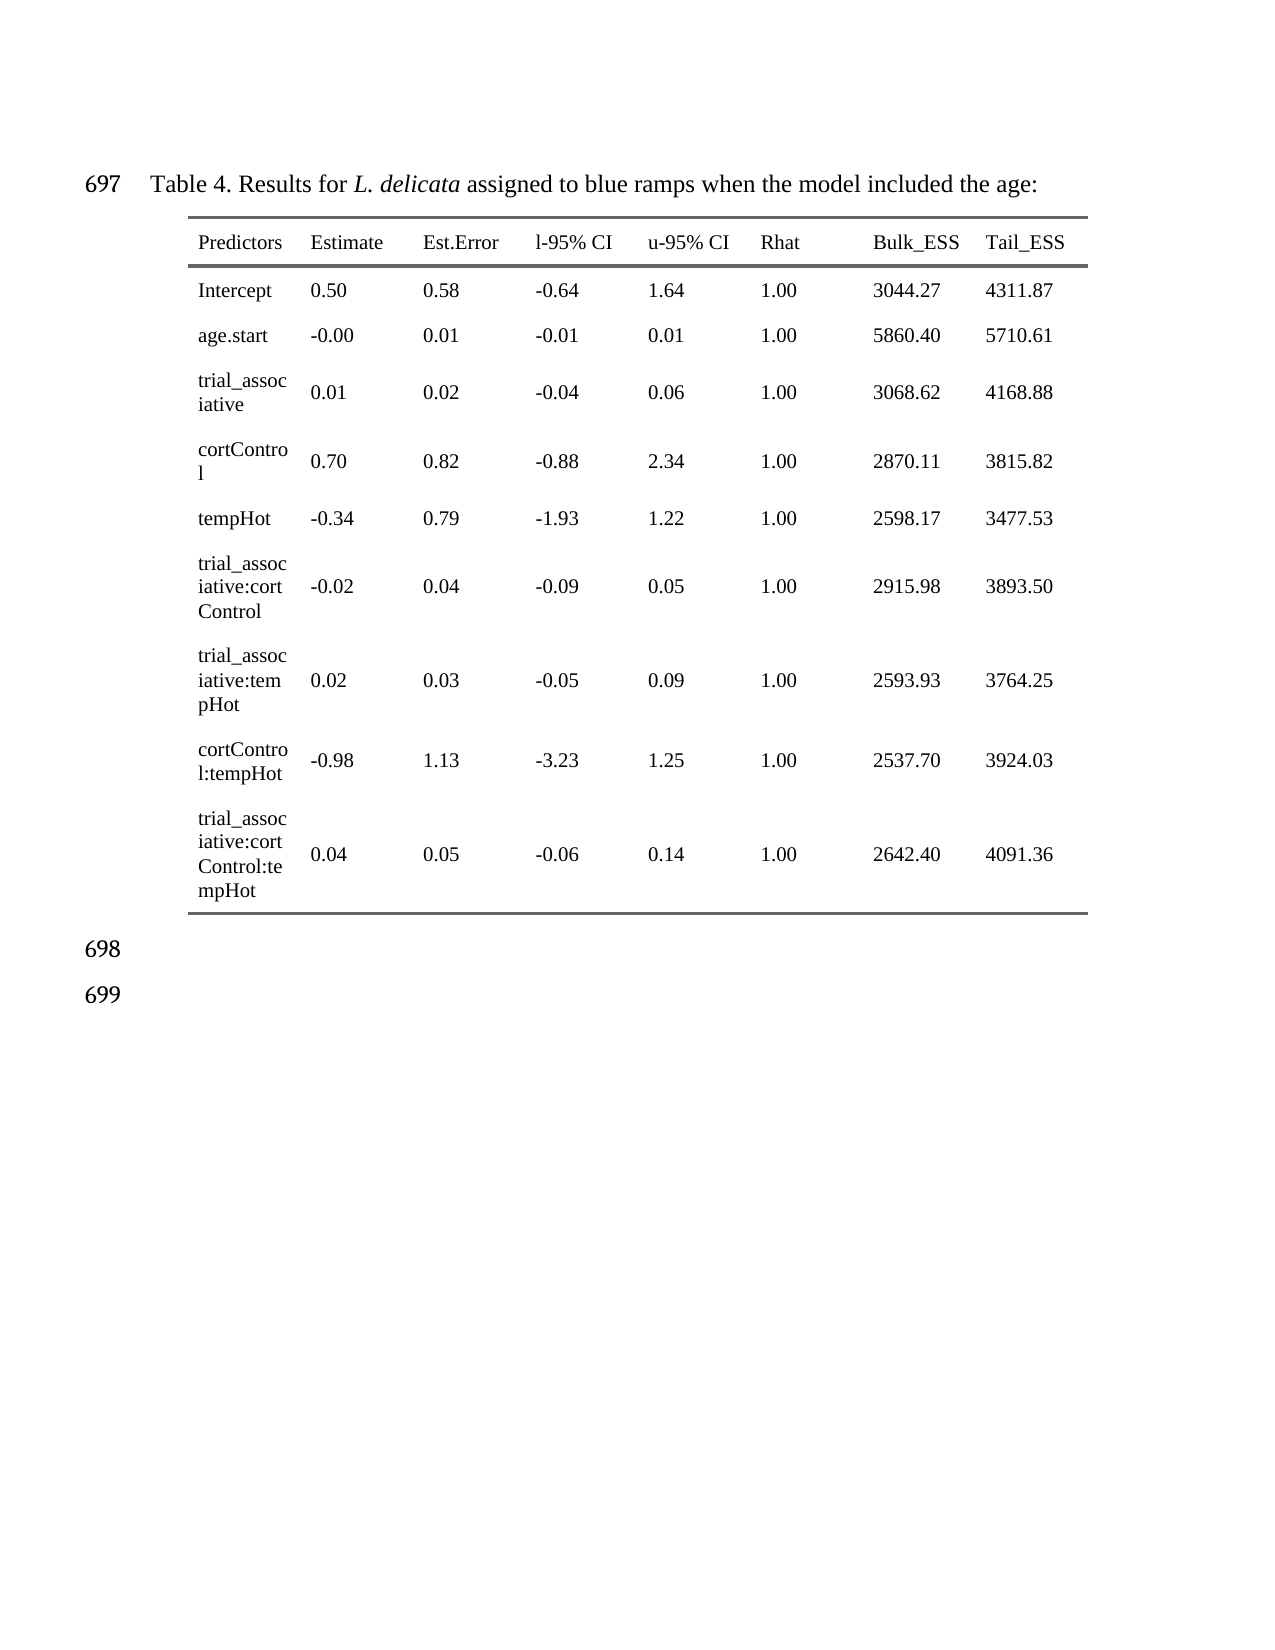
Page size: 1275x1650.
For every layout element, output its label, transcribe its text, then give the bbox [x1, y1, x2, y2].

table_cell 2.34 [638, 426, 750, 495]
table_cell 1.13 [413, 726, 525, 795]
table_cell -0.00 [300, 312, 412, 357]
table_cell 0.01 [638, 312, 750, 357]
table_cell 1.00 [750, 726, 862, 795]
table_cell 5860.40 [863, 312, 975, 357]
table_cell 3924.03 [975, 726, 1087, 795]
table_cell 0.05 [638, 540, 750, 633]
table_cell tempHot [188, 495, 300, 540]
table_cell 1.22 [638, 495, 750, 540]
table_cell trial_associative [188, 357, 300, 426]
table_cell 3893.50 [975, 540, 1087, 633]
table_cell 0.02 [413, 357, 525, 426]
table_cell 1.25 [638, 726, 750, 795]
table_cell 2915.98 [863, 540, 975, 633]
table_cell 4168.88 [975, 357, 1087, 426]
table_cell 2642.40 [863, 795, 975, 912]
table_cell -0.02 [300, 540, 412, 633]
table_cell 0.06 [638, 357, 750, 426]
table_cell 1.00 [750, 426, 862, 495]
table_cell 0.05 [413, 795, 525, 912]
table_cell 0.02 [300, 633, 412, 726]
table_cell cortControl [188, 426, 300, 495]
table_cell -0.01 [525, 312, 637, 357]
table_header Estimate [300, 219, 412, 264]
table_header Rhat [750, 219, 862, 264]
table_cell 3815.82 [975, 426, 1087, 495]
table_cell 3764.25 [975, 633, 1087, 726]
table_header u-95% CI [638, 219, 750, 264]
table_cell 1.00 [750, 357, 862, 426]
table_cell 0.79 [413, 495, 525, 540]
table_cell age.start [188, 312, 300, 357]
table_cell 4091.36 [975, 795, 1087, 912]
table_cell -0.06 [525, 795, 637, 912]
table_cell -0.09 [525, 540, 637, 633]
table_cell 0.58 [413, 268, 525, 312]
table_cell 0.04 [413, 540, 525, 633]
table_cell 4311.87 [975, 268, 1087, 312]
table_cell 0.01 [300, 357, 412, 426]
table_cell 3068.62 [863, 357, 975, 426]
table_cell 2537.70 [863, 726, 975, 795]
table_header Predictors [188, 219, 300, 264]
table_cell cortControl:tempHot [188, 726, 300, 795]
table_cell 1.64 [638, 268, 750, 312]
text Table 4. Results for L. delicata assigned to blue ramps when the model included the age: [150, 169, 1125, 197]
table_cell 0.01 [413, 312, 525, 357]
table_cell 2598.17 [863, 495, 975, 540]
table_cell -3.23 [525, 726, 637, 795]
table_header l-95% CI [525, 219, 637, 264]
table_cell 0.82 [413, 426, 525, 495]
table_cell 2593.93 [863, 633, 975, 726]
table_cell 0.14 [638, 795, 750, 912]
table_cell 3477.53 [975, 495, 1087, 540]
table_header Est.Error [413, 219, 525, 264]
table_cell -0.34 [300, 495, 412, 540]
table_cell 1.00 [750, 795, 862, 912]
table_cell trial_associative:tempHot [188, 633, 300, 726]
table_cell 0.04 [300, 795, 412, 912]
table_cell -0.64 [525, 268, 637, 312]
table_header Tail_ESS [975, 219, 1087, 264]
table_cell 1.00 [750, 633, 862, 726]
table_cell 0.09 [638, 633, 750, 726]
table_cell 5710.61 [975, 312, 1087, 357]
table_header Bulk_ESS [863, 219, 975, 264]
table_cell 0.50 [300, 268, 412, 312]
table_cell -0.98 [300, 726, 412, 795]
table_cell 1.00 [750, 268, 862, 312]
table_cell Intercept [188, 268, 300, 312]
table_cell 0.70 [300, 426, 412, 495]
table_cell 2870.11 [863, 426, 975, 495]
table_cell -0.88 [525, 426, 637, 495]
table_cell -0.04 [525, 357, 637, 426]
table_cell 1.00 [750, 540, 862, 633]
table_cell trial_associative:cortControl [188, 540, 300, 633]
table_cell trial_associative:cortControl:tempHot [188, 795, 300, 912]
table_cell 3044.27 [863, 268, 975, 312]
table_cell -0.05 [525, 633, 637, 726]
table_cell -1.93 [525, 495, 637, 540]
table_cell 0.03 [413, 633, 525, 726]
table_cell 1.00 [750, 312, 862, 357]
table_cell 1.00 [750, 495, 862, 540]
